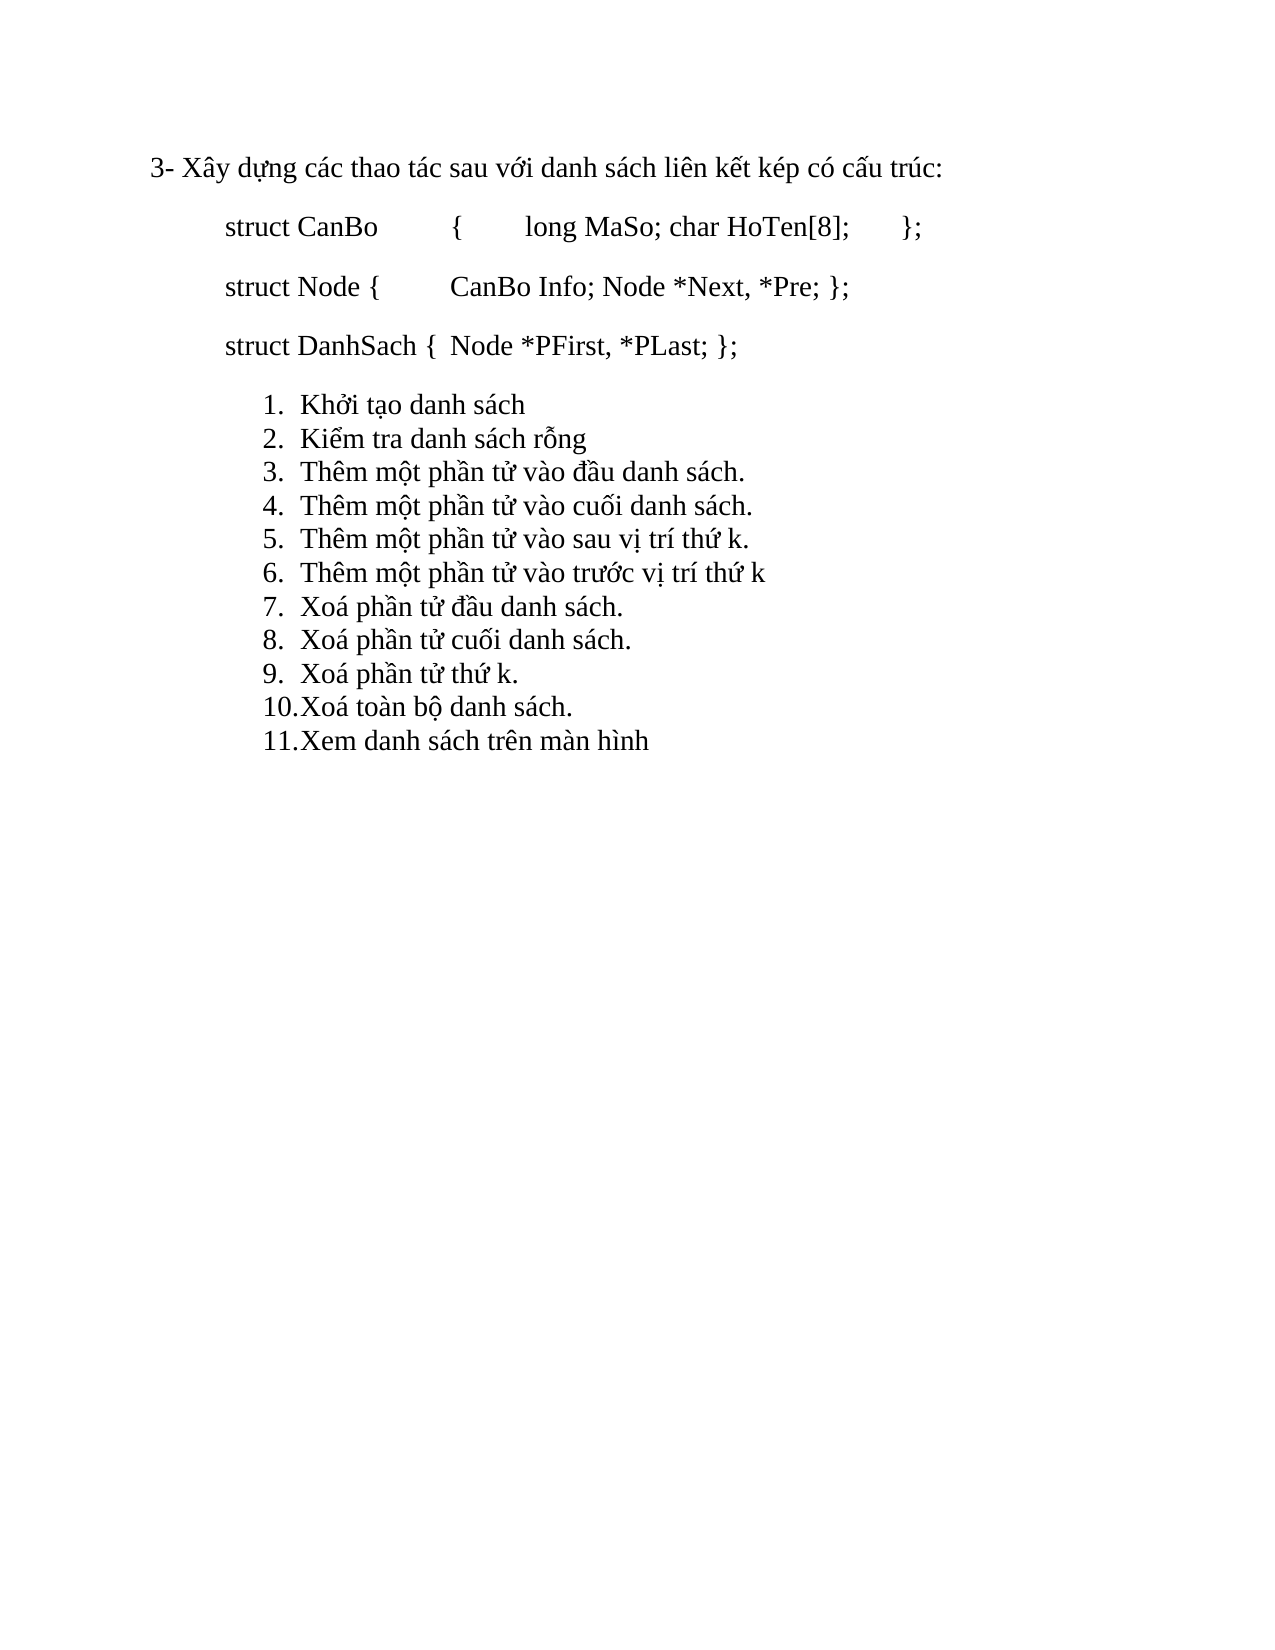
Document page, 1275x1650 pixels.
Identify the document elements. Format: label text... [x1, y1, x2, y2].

list Thêm một phần tử vào đầu danh sách. [262, 454, 1125, 488]
text 3- Xây dựng các thao tác sau với danh sách liên kết kép có cấu trúc: [150, 150, 1125, 183]
text struct CanBo { long MaSo; char HoTen[8]; }; [225, 209, 1125, 243]
list Xem danh sách trên màn hình [262, 723, 1125, 756]
list Khởi tạo danh sách [262, 387, 1125, 421]
list Thêm một phần tử vào trước vị trí thứ k [262, 555, 1125, 589]
text struct DanhSach { Node *PFirst, *PLast; }; [225, 328, 1125, 362]
list Thêm một phần tử vào cuối danh sách. [262, 488, 1125, 522]
list Xoá toàn bộ danh sách. [262, 689, 1125, 723]
list Xoá phần tử thứ k. [262, 656, 1125, 689]
text struct Node { CanBo Info; Node *Next, *Pre; }; [225, 269, 1125, 302]
list Xoá phần tử đầu danh sách. [262, 589, 1125, 622]
list Xoá phần tử cuối danh sách. [262, 622, 1125, 656]
list Thêm một phần tử vào sau vị trí thứ k. [262, 522, 1125, 555]
list Kiểm tra danh sách rỗng [262, 421, 1125, 454]
